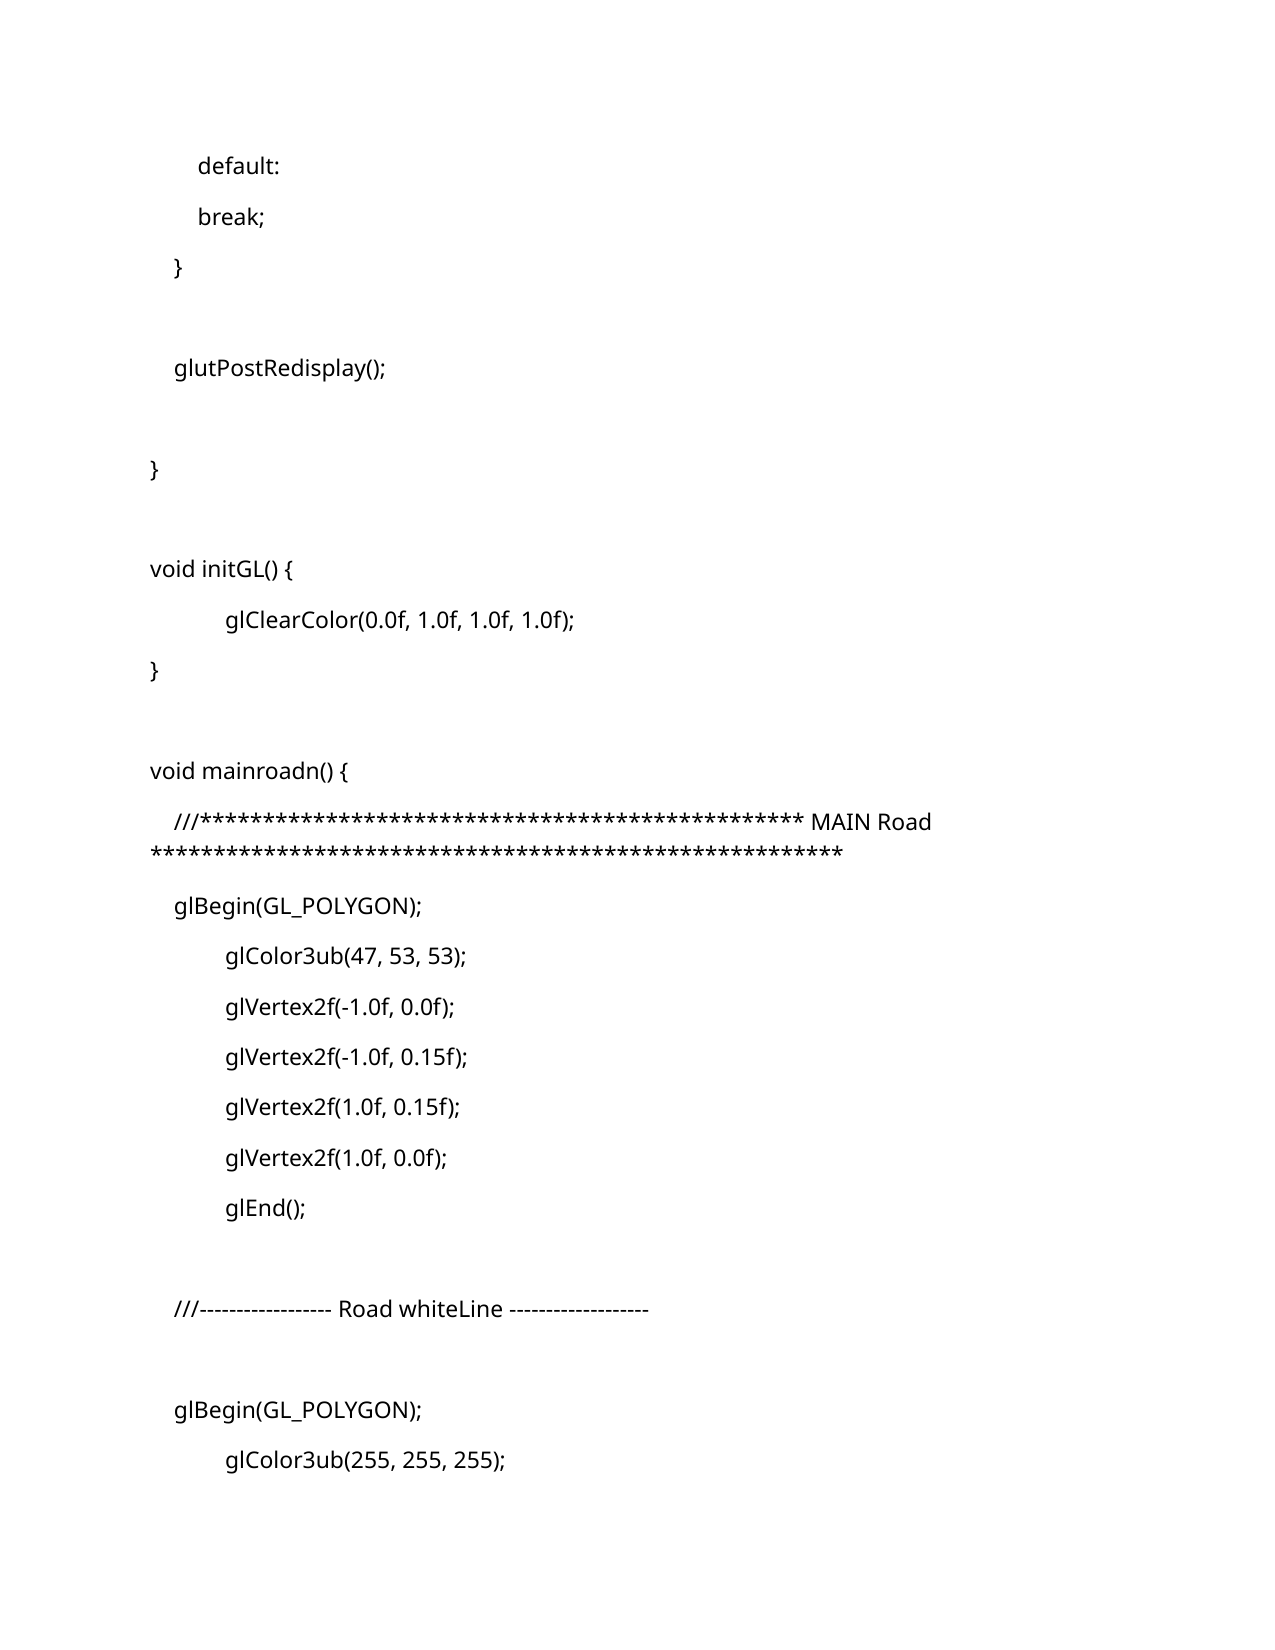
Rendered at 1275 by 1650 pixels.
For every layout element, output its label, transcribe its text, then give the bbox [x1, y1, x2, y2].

text glVertex2f(1.0f, 0.0f); [150, 1142, 1125, 1173]
text void mainroadn() { [150, 755, 1125, 786]
text glEnd(); [150, 1192, 1125, 1223]
text } [150, 251, 1125, 282]
text ///------------------ Road whiteLine ------------------- [150, 1293, 1125, 1324]
text glColor3ub(47, 53, 53); [150, 940, 1125, 971]
text glClearColor(0.0f, 1.0f, 1.0f, 1.0f); [150, 604, 1125, 635]
text default: [150, 150, 1125, 181]
text void initGL() { [150, 553, 1125, 584]
text glColor3ub(255, 255, 255); [150, 1444, 1125, 1475]
text glVertex2f(1.0f, 0.15f); [150, 1091, 1125, 1122]
text glBegin(GL_POLYGON); [150, 1394, 1125, 1425]
text glVertex2f(-1.0f, 0.0f); [150, 990, 1125, 1022]
text ///************************************************ MAIN Road ******************************************************* [150, 805, 1125, 870]
text glBegin(GL_POLYGON); [150, 889, 1125, 921]
text } [150, 654, 1125, 685]
text glutPostRedisplay(); [150, 352, 1125, 383]
text } [150, 452, 1125, 484]
text glVertex2f(-1.0f, 0.15f); [150, 1041, 1125, 1072]
text break; [150, 200, 1125, 232]
